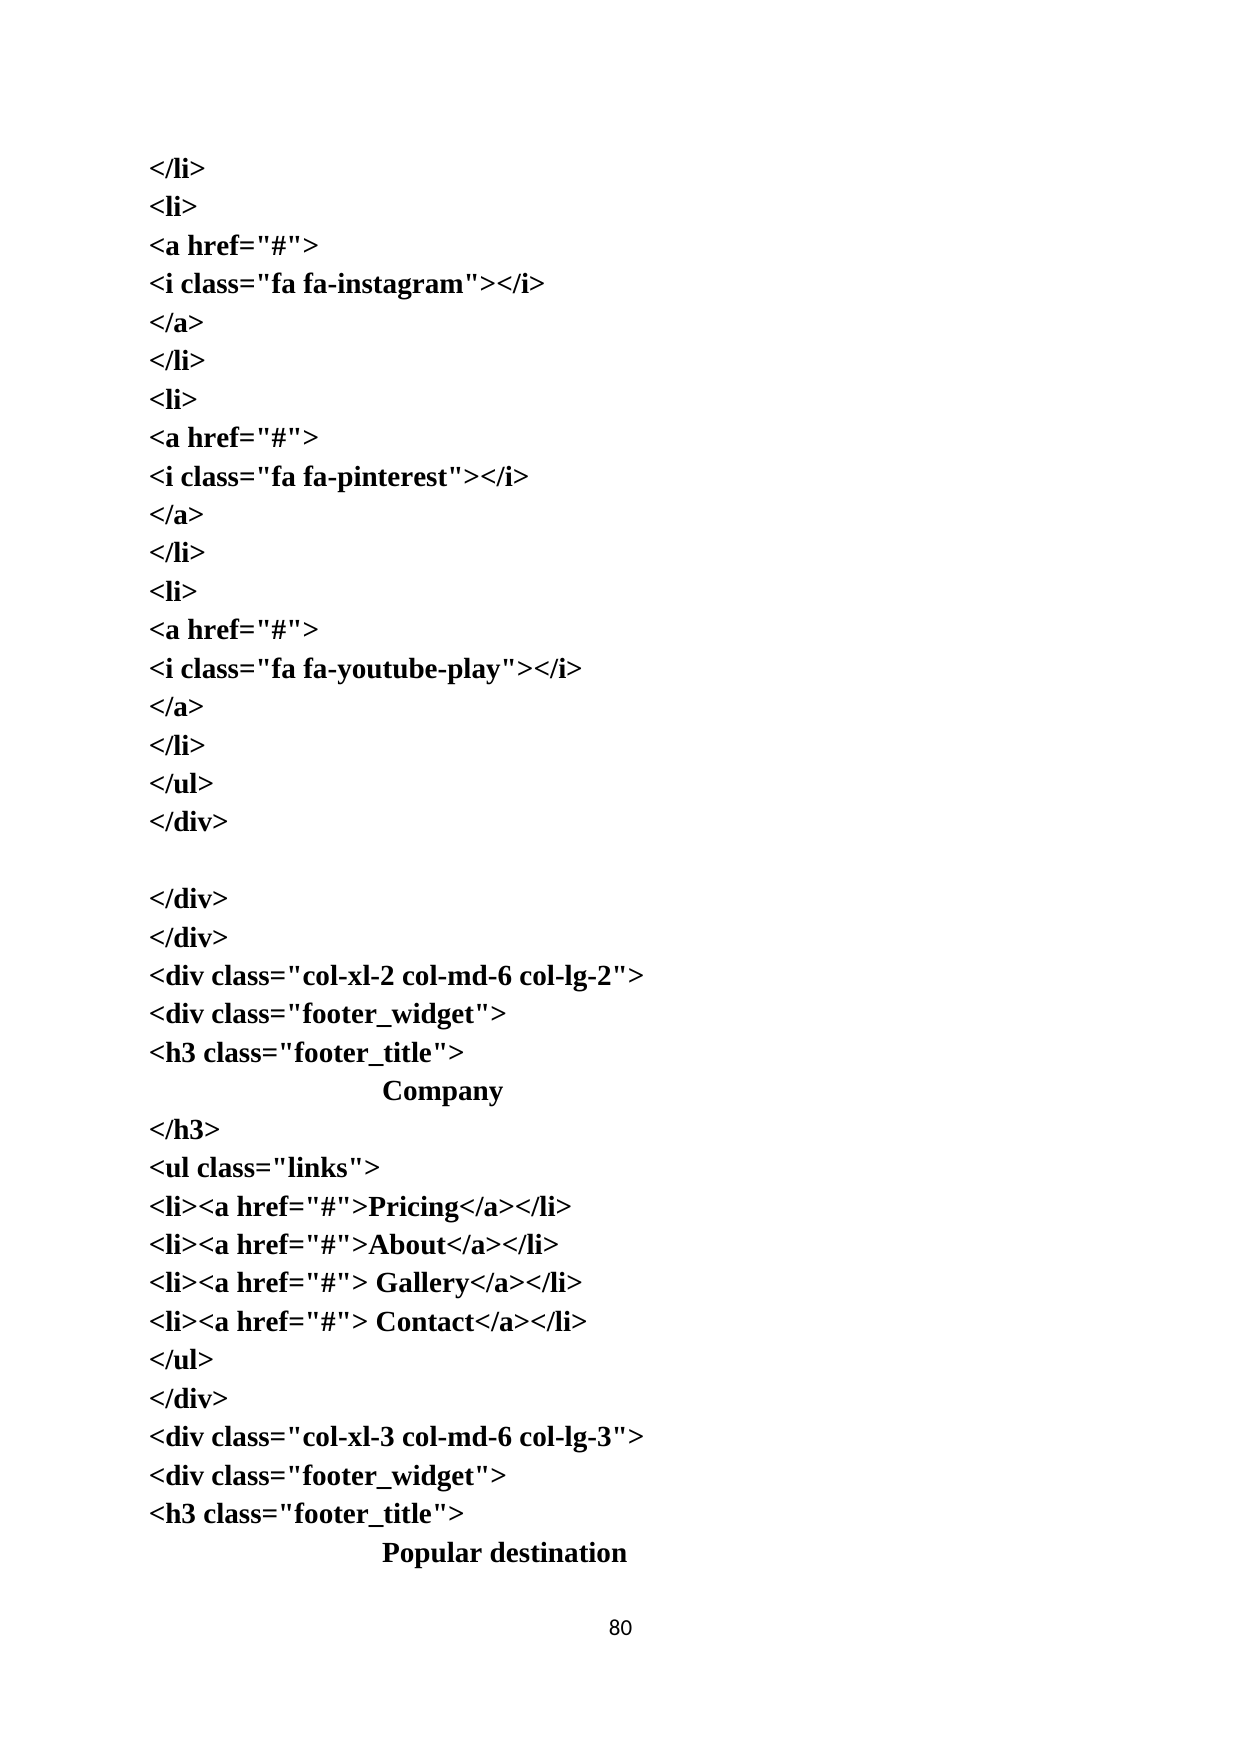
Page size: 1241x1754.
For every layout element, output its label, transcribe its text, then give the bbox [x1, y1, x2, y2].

text <div class="footer_widget"> [148, 1458, 1105, 1491]
text Popular destination [148, 1535, 1105, 1568]
text </li> [148, 343, 1105, 377]
text <li><a href="#"> Gallery</a></li> [148, 1266, 1105, 1299]
text </ul> [148, 1342, 1105, 1376]
text </li> [148, 536, 1105, 569]
text <div class="col-xl-3 col-md-6 col-lg-3"> [148, 1419, 1105, 1453]
text <div class="footer_widget"> [148, 997, 1105, 1030]
text </ul> [148, 766, 1105, 800]
text <li><a href="#"> Contact</a></li> [148, 1304, 1105, 1338]
text </div> [148, 1381, 1105, 1414]
text <a href="#"> [148, 612, 1105, 646]
text </div> [148, 881, 1105, 915]
text <a href="#"> [148, 420, 1105, 454]
text <li><a href="#">About</a></li> [148, 1227, 1105, 1261]
text <div class="col-xl-2 col-md-6 col-lg-2"> [148, 958, 1105, 992]
text <h3 class="footer_title"> [148, 1035, 1105, 1068]
text <i class="fa fa-instagram"></i> [148, 266, 1105, 300]
text </a> [148, 689, 1105, 723]
text </li> [148, 728, 1105, 761]
text </a> [148, 497, 1105, 531]
text <li> [148, 189, 1105, 223]
text <i class="fa fa-pinterest"></i> [148, 459, 1105, 492]
text <ul class="links"> [148, 1150, 1105, 1184]
text Company [148, 1073, 1105, 1107]
text <h3 class="footer_title"> [148, 1496, 1105, 1530]
text <li> [148, 574, 1105, 607]
text </li> [148, 151, 1105, 185]
text </div> [148, 804, 1105, 838]
text <li> [148, 382, 1105, 415]
text </div> [148, 920, 1105, 953]
text <li><a href="#">Pricing</a></li> [148, 1189, 1105, 1222]
text </h3> [148, 1112, 1105, 1145]
text <a href="#"> [148, 228, 1105, 262]
text <i class="fa fa-youtube-play"></i> [148, 651, 1105, 684]
text </a> [148, 305, 1105, 338]
